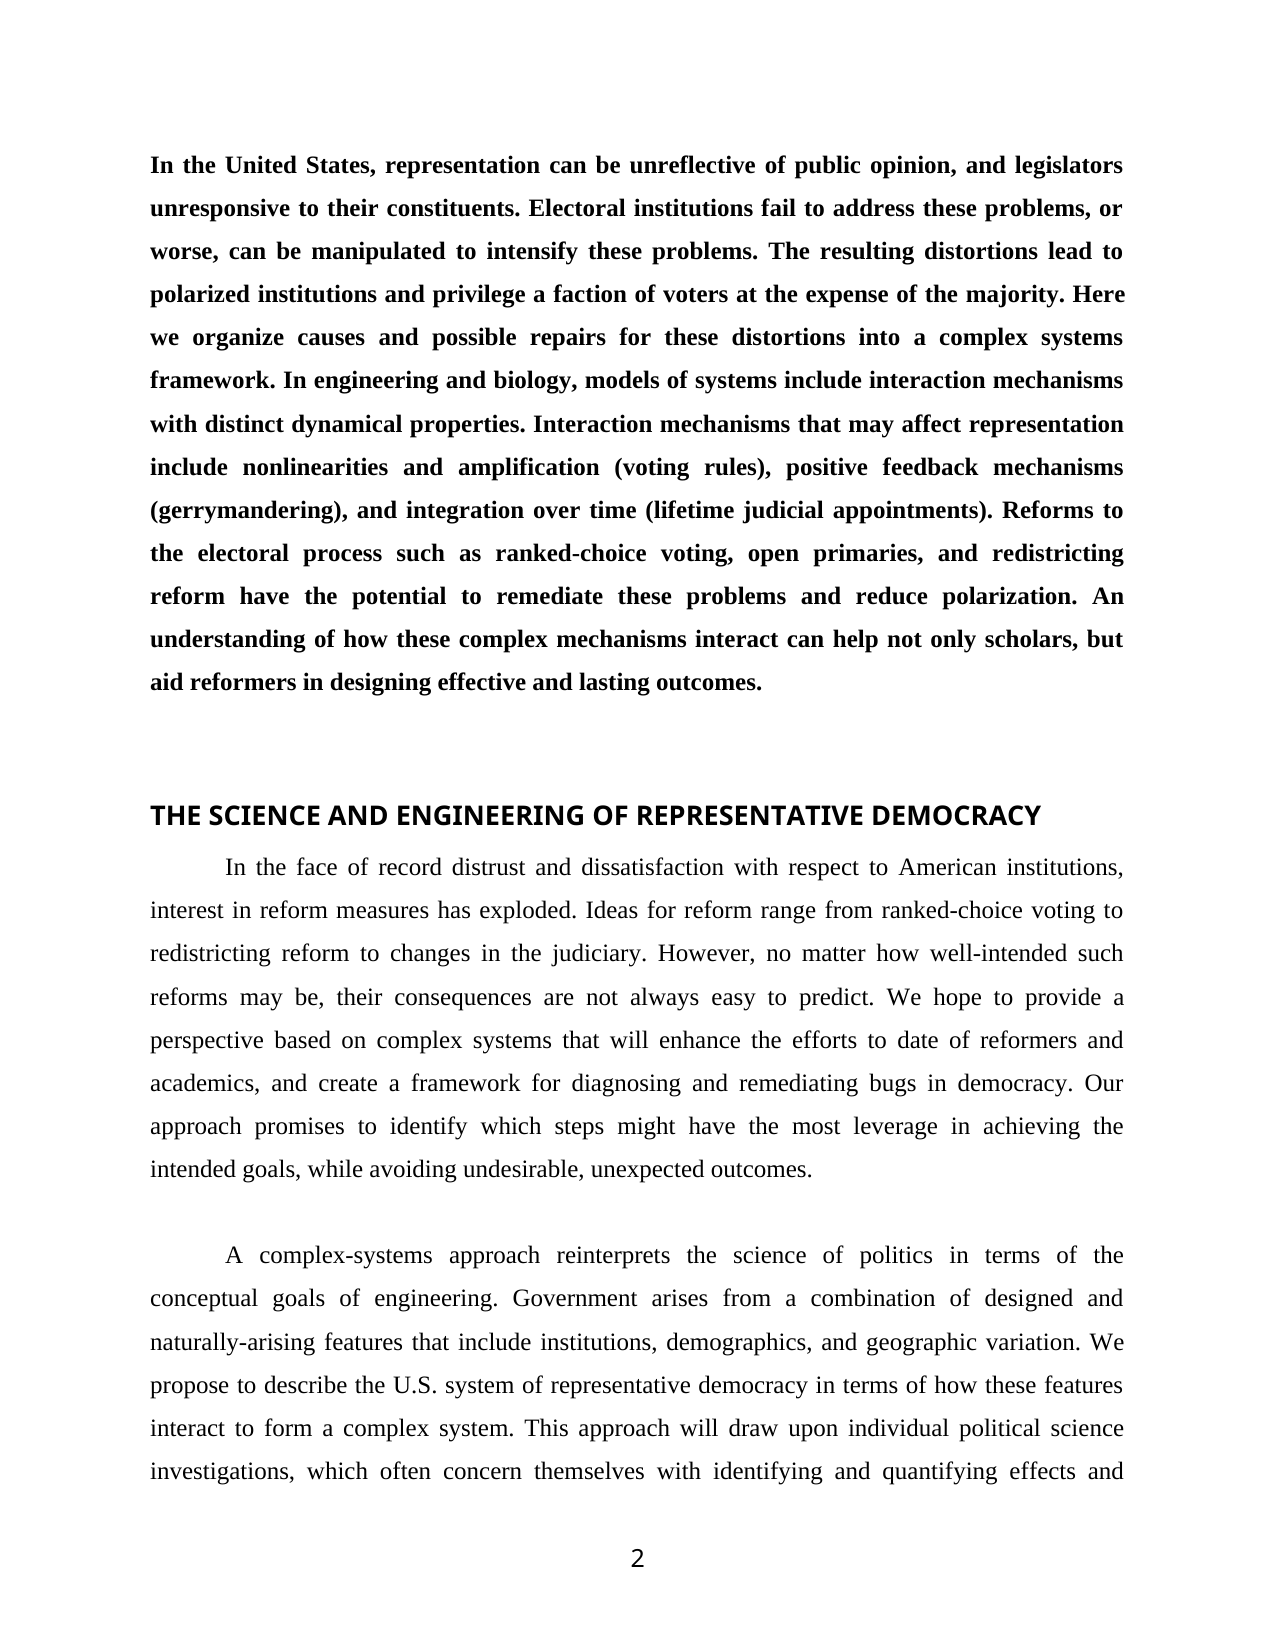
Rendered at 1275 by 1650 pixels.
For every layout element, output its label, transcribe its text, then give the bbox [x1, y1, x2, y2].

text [150, 1240, 1125, 1485]
text In the face of record distrust and dissatisfaction with respect to American institutions, interest in reform measures has exploded. Ideas for reform range from ranked-choice voting to redistricting reform to changes in the judiciary. However, no matter how well-intended such reforms may be, their consequences are not always easy to predict. We hope to provide a perspective based on complex systems that will enhance the efforts to date of reformers and academics, and create a framework for diagnosing and remediating bugs in democracy. Our approach promises to identify which steps might have the most leverage in achieving the intended goals, while avoiding undesirable, unexpected outcomes. [150, 852, 1125, 1183]
text THE SCIENCE AND ENGINEERING OF REPRESENTATIVE DEMOCRACY [150, 797, 1125, 834]
text In the United States, representation can be unreflective of public opinion, and legislators unresponsive to their constituents. Electoral institutions fail to address these problems, or worse, can be manipulated to intensify these problems. The resulting distortions lead to polarized institutions and privilege a faction of voters at the expense of the majority. Here we organize causes and possible repairs for these distortions into a complex systems framework. In engineering and biology, models of systems include interaction mechanisms with distinct dynamical properties. Interaction mechanisms that may affect representation include nonlinearities and amplification (voting rules), positive feedback mechanisms (gerrymandering), and integration over time (lifetime judicial appointments). Reforms to the electoral process such as ranked-choice voting, open primaries, and redistricting reform have the potential to remediate these problems and reduce polarization. An understanding of how these complex mechanisms interact can help not only scholars, but aid reformers in designing effective and lasting outcomes. [150, 150, 1125, 696]
